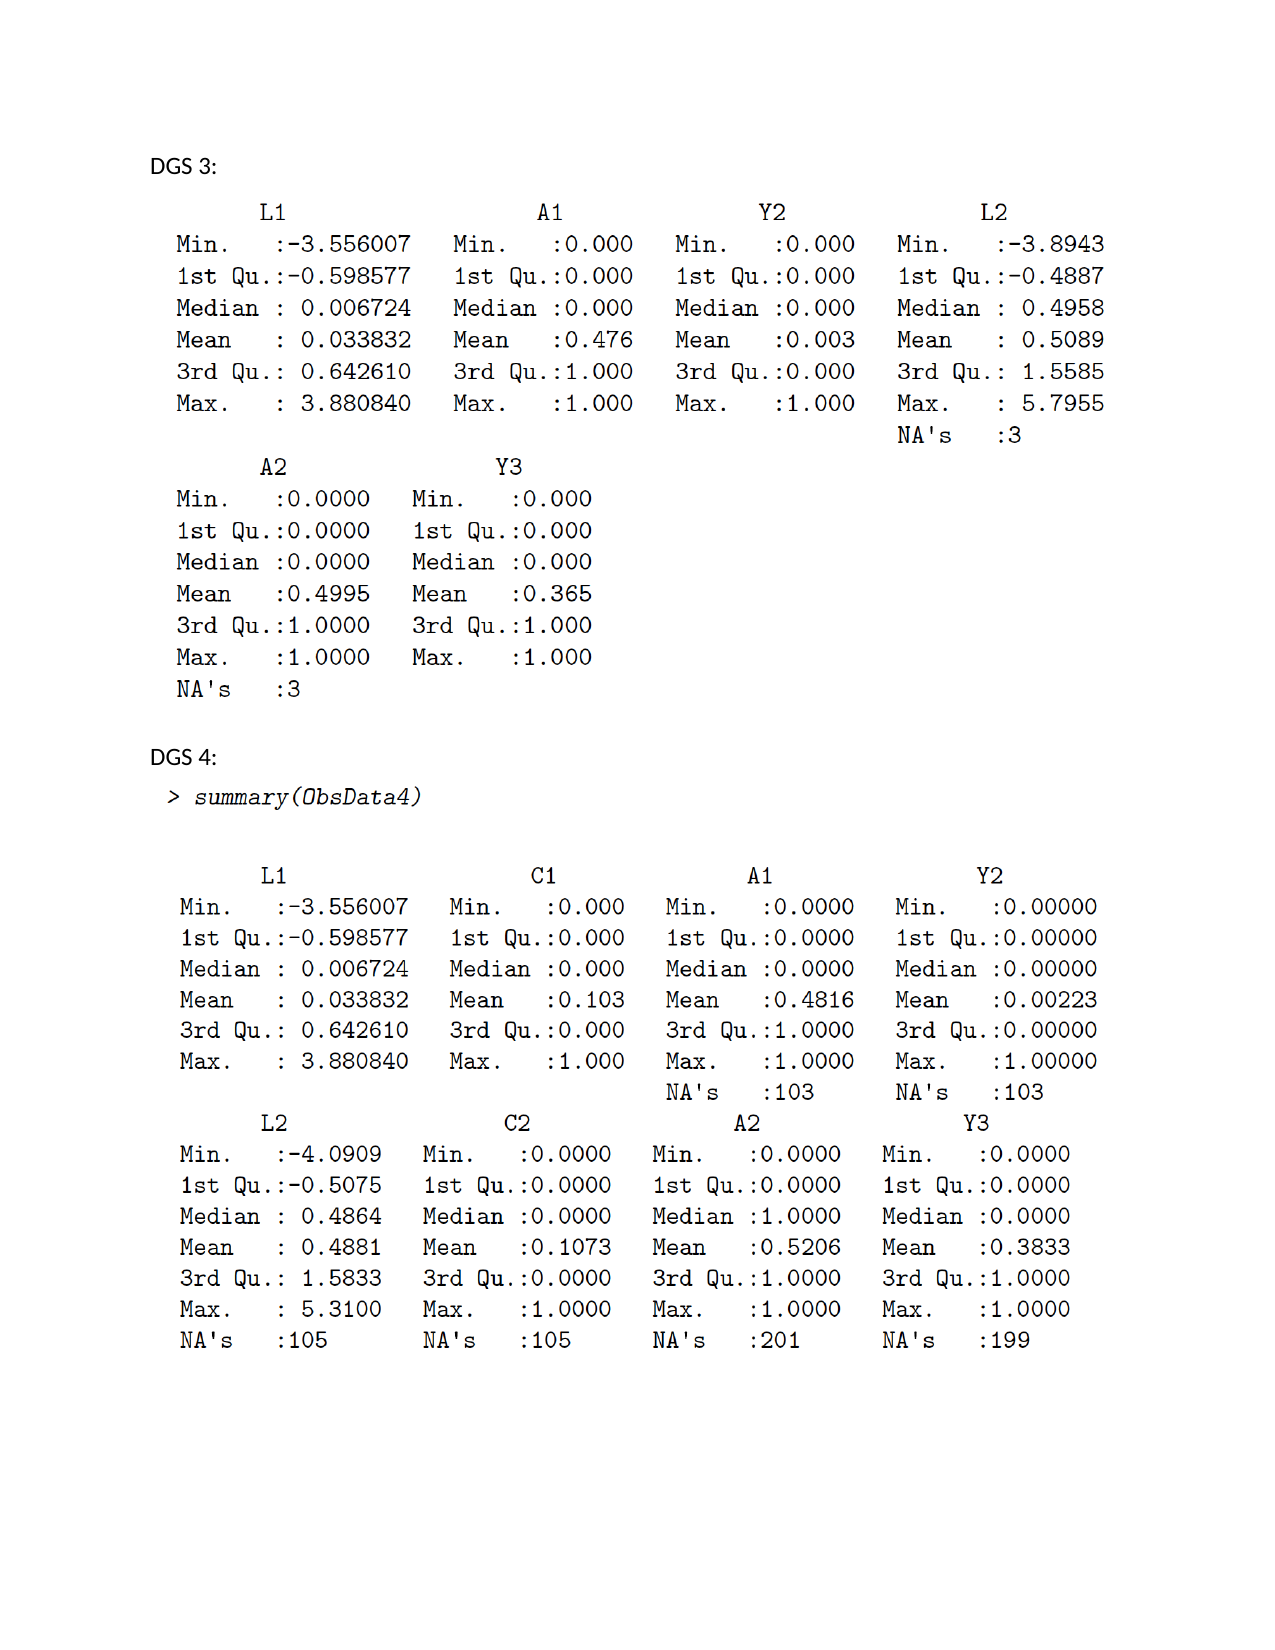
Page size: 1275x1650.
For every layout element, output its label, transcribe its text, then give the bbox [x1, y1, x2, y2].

picture [150, 180, 1125, 711]
text DGS 3: [150, 150, 1125, 180]
text DGS 4: [150, 741, 1125, 771]
picture [150, 771, 1125, 1384]
